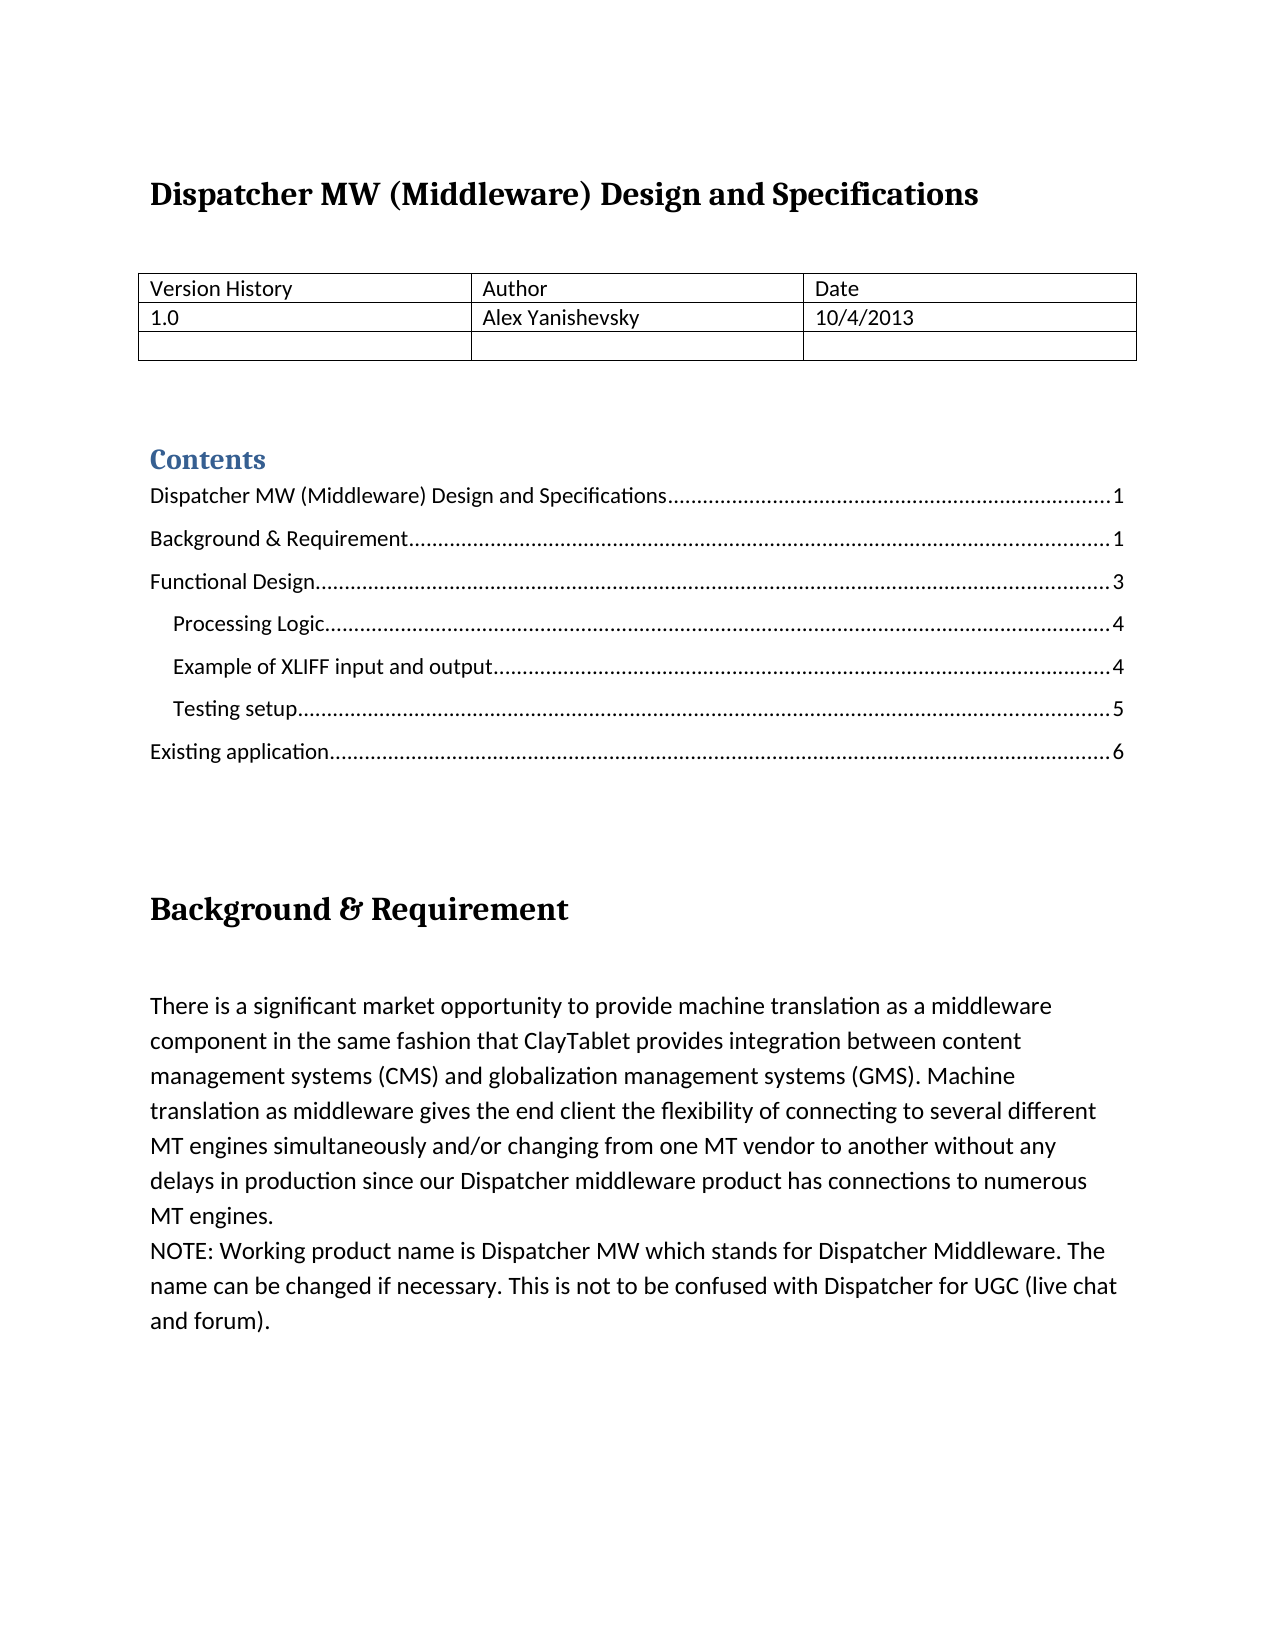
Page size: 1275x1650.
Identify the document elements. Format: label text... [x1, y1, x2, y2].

table_header Author [472, 274, 803, 302]
table_cell 1.0 [139, 303, 471, 331]
table_cell [139, 332, 471, 360]
subtitle Dispatcher MW (Middleware) Design and Specifications [150, 175, 1125, 213]
text There is a significant market opportunity to provide machine translation as a middleware component in the same fashion that ClayTablet provides integration between content management systems (CMS) and globalization management systems (GMS). Machine translation as middleware gives the end client the flexibility of connecting to several different MT engines simultaneously and/or changing from one MT vendor to another without any delays in production since our Dispatcher middleware product has connections to numerous MT engines. NOTE: Working product name is Dispatcher MW which stands for Dispatcher Middleware. The name can be changed if necessary. This is not to be confused with Dispatcher for UGC (live chat and forum). [150, 990, 1125, 1336]
subtitle Background & Requirement [150, 890, 1125, 928]
table_header Date [804, 274, 1136, 302]
table_header Version History [139, 274, 471, 302]
table_cell [804, 332, 1136, 360]
table_cell 10/4/2013 [804, 303, 1136, 331]
table_cell Alex Yanishevsky [472, 303, 803, 331]
table_cell [472, 332, 803, 360]
